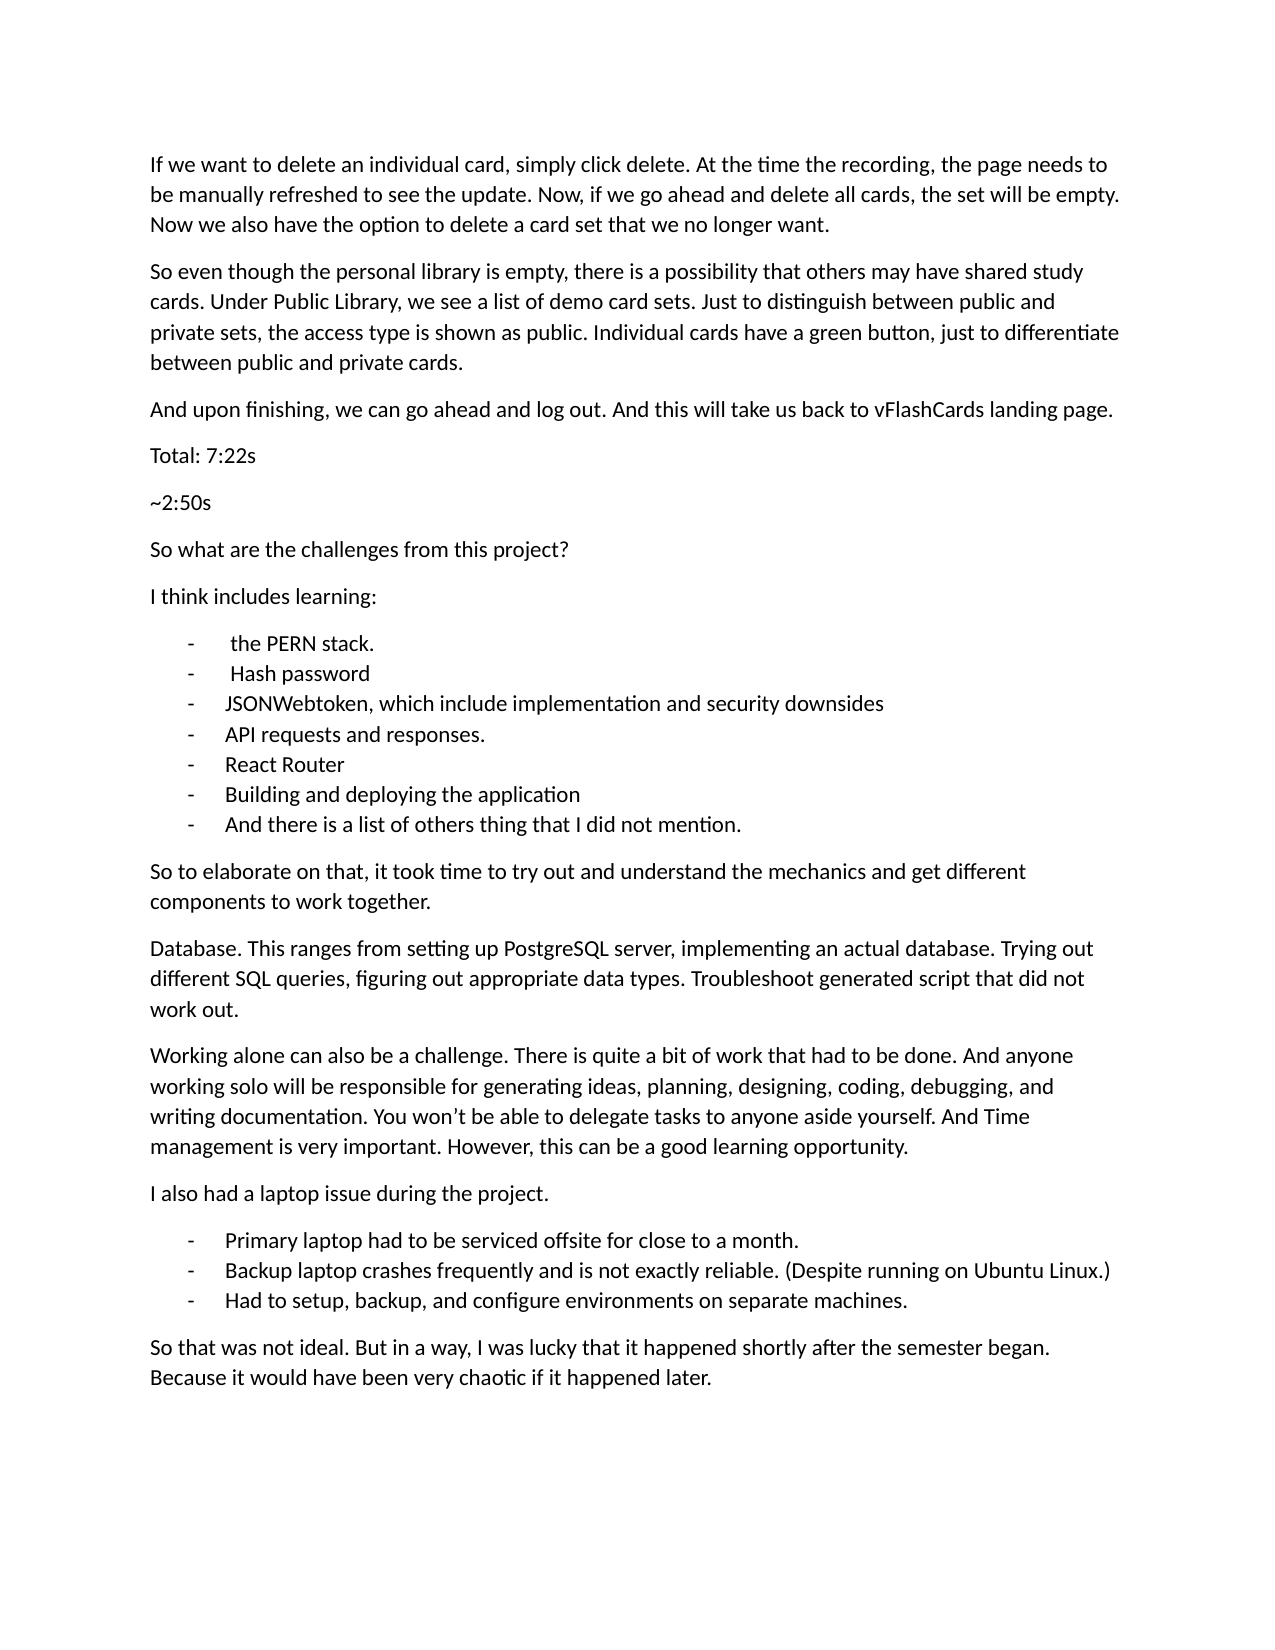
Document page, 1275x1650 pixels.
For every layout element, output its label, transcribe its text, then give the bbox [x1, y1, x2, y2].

list Had to setup, backup, and configure environments on separate machines. [187, 1286, 1125, 1314]
text So that was not ideal. But in a way, I was lucky that it happened shortly after the semester began. Because it would have been very chaotic if it happened later. [150, 1333, 1125, 1392]
list And there is a list of others thing that I did not mention. [187, 810, 1125, 838]
list API requests and responses. [187, 720, 1125, 748]
list Building and deploying the application [187, 780, 1125, 808]
text If we want to delete an individual card, simply click delete. At the time the recording, the page needs to be manually refreshed to see the update. Now, if we go ahead and delete all cards, the set will be empty. Now we also have the option to delete a card set that we no longer want. [150, 150, 1125, 238]
list Backup laptop crashes frequently and is not exactly reliable. (Despite running on Ubuntu Linux.) [187, 1256, 1125, 1284]
list React Router [187, 750, 1125, 778]
text Working alone can also be a challenge. There is quite a bit of work that had to be done. And anyone working solo will be responsible for generating ideas, planning, designing, coding, debugging, and writing documentation. You won’t be able to delegate tasks to anyone aside yourself. And Time management is very important. However, this can be a good learning opportunity. [150, 1042, 1125, 1160]
text And upon finishing, we can go ahead and log out. And this will take us back to vFlashCards landing page. [150, 395, 1125, 423]
text I also had a laptop issue during the project. [150, 1179, 1125, 1207]
text So to elaborate on that, it took time to try out and understand the mechanics and get different components to work together. [150, 857, 1125, 916]
text Total: 7:22s [150, 442, 1125, 470]
list the PERN stack. [187, 629, 1125, 657]
text I think includes learning: [150, 582, 1125, 610]
list Primary laptop had to be serviced offsite for close to a month. [187, 1226, 1125, 1254]
list JSONWebtoken, which include implementation and security downsides [187, 689, 1125, 718]
text So what are the challenges from this project? [150, 535, 1125, 563]
text ~2:50s [150, 488, 1125, 517]
list Hash password [187, 659, 1125, 687]
text Database. This ranges from setting up PostgreSQL server, implementing an actual database. Trying out different SQL queries, figuring out appropriate data types. Troubleshoot generated script that did not work out. [150, 934, 1125, 1023]
text So even though the personal library is empty, there is a possibility that others may have shared study cards. Under Public Library, we see a list of demo card sets. Just to distinguish between public and private sets, the access type is shown as public. Individual cards have a green button, just to differentiate between public and private cards. [150, 257, 1125, 376]
